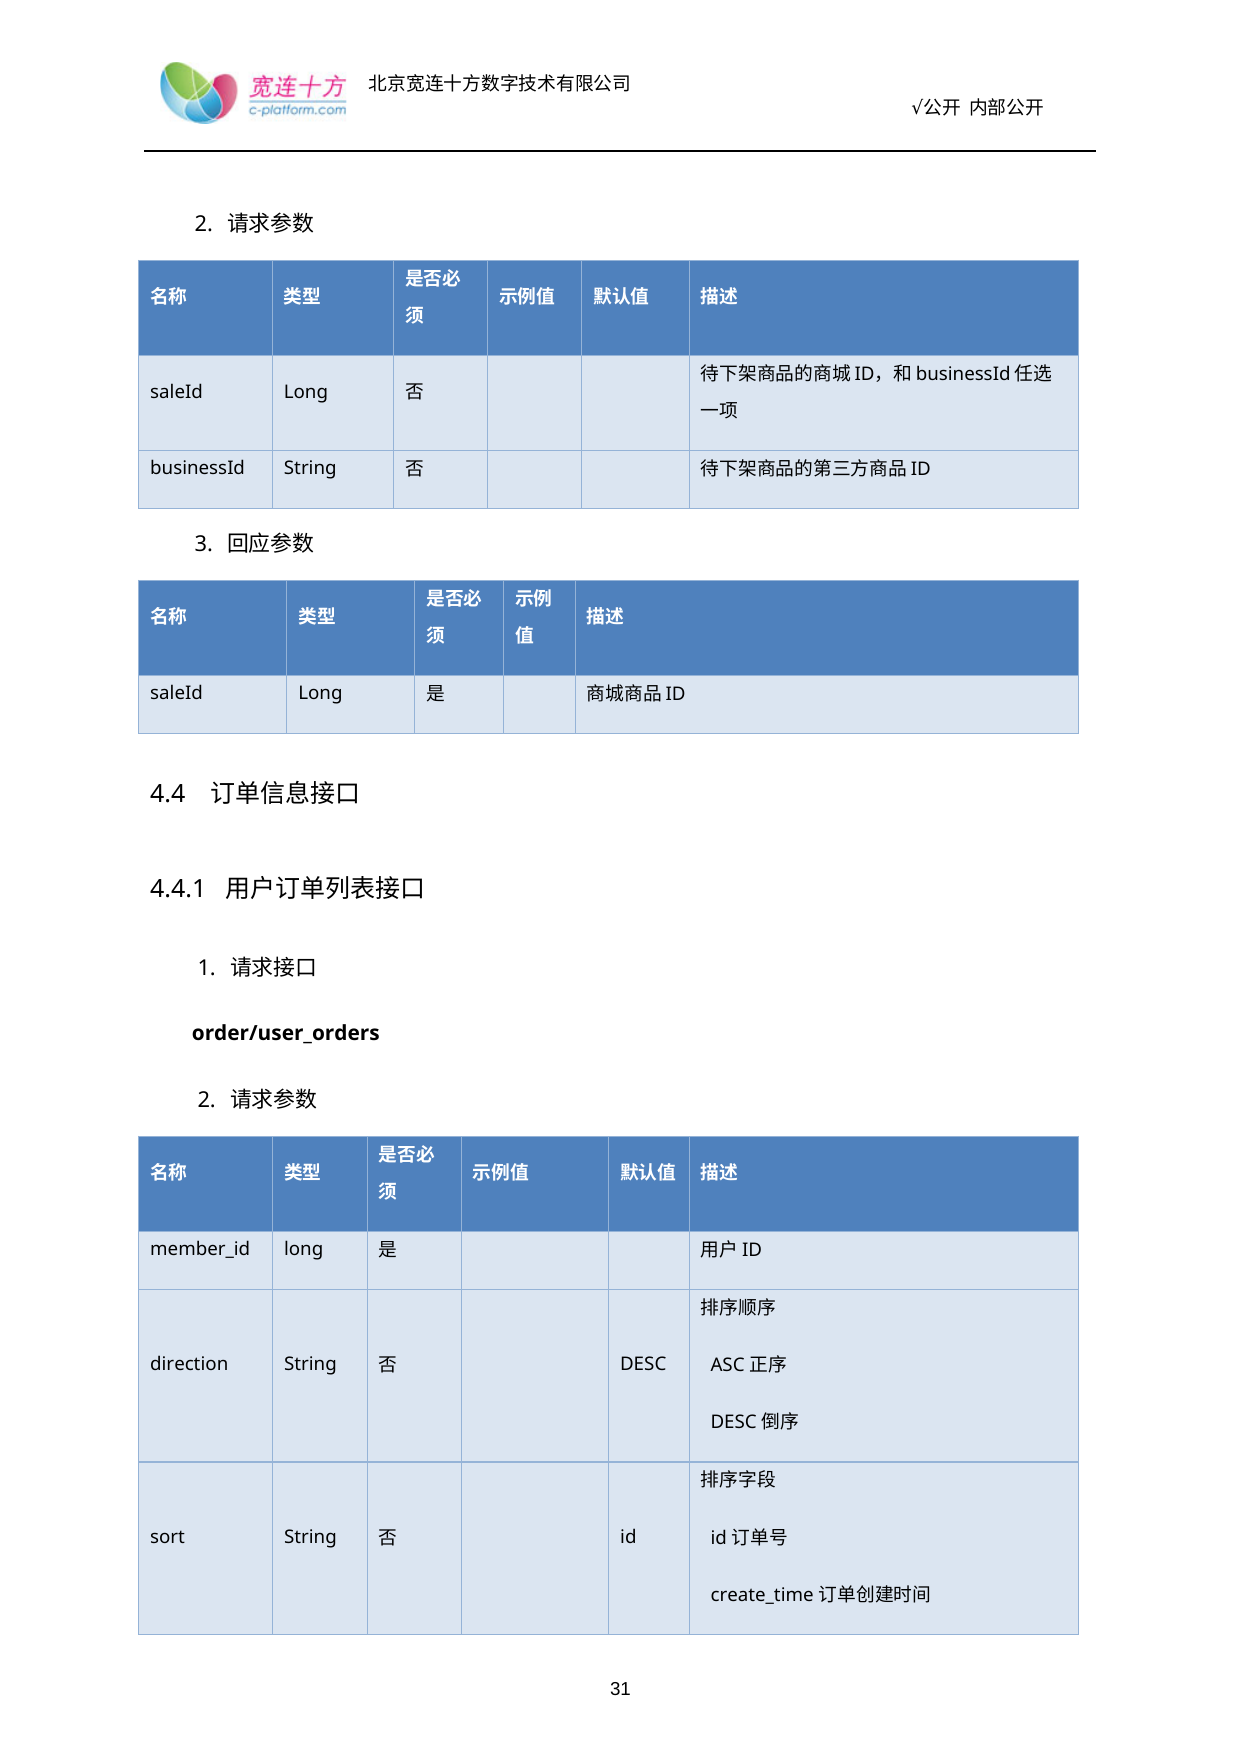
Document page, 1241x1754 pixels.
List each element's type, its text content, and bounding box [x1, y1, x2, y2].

table_cell 排序字段 id 订单号 create_time 订单创建时间 [690, 1463, 1078, 1634]
table_header 类型 [287, 581, 414, 675]
table_header 描述 [576, 581, 1078, 675]
table_cell String [273, 1463, 367, 1634]
table_header 默认值 [609, 1137, 689, 1231]
table_cell 否 [394, 451, 487, 508]
table_cell id [609, 1463, 689, 1634]
table_cell [582, 451, 689, 508]
table_cell 否 [368, 1290, 461, 1461]
table_header 描述 [690, 261, 1078, 355]
table_cell 是 [368, 1232, 461, 1289]
table_cell 否 [394, 356, 487, 450]
table_cell [462, 1232, 608, 1289]
table_cell direction [139, 1290, 272, 1461]
table_header 描述 [690, 1137, 1078, 1231]
table_cell 商城商品ID [576, 676, 1078, 733]
table_cell 用户ID [690, 1232, 1078, 1289]
table_cell 待下架商品的第三方商品ID [690, 451, 1078, 508]
table_header 默认值 [582, 261, 689, 355]
table_cell DESC [609, 1290, 689, 1461]
subtitle 请求参数 [194, 206, 1090, 238]
table_header 类型 [273, 261, 393, 355]
table_cell saleId [139, 356, 272, 450]
table_cell Long [273, 356, 393, 450]
table_cell [488, 356, 581, 450]
subtitle 订单信息接口 [150, 759, 1090, 824]
table_header 是否必须 [394, 261, 487, 355]
table_cell [462, 1463, 608, 1634]
table_header 示例值 [504, 581, 575, 675]
table_cell [488, 451, 581, 508]
table_cell long [273, 1232, 367, 1289]
table_cell [504, 676, 575, 733]
text order/user_orders [150, 1016, 1040, 1048]
table_cell saleId [139, 676, 286, 733]
table_cell [609, 1232, 689, 1289]
table_cell 待下架商品的商城ID，和businessId任选一项 [690, 356, 1078, 450]
subtitle 回应参数 [194, 526, 1090, 558]
subtitle 请求参数 [197, 1082, 1090, 1114]
table_header 名称 [139, 1137, 272, 1231]
table_cell String [273, 451, 393, 508]
table_cell Long [287, 676, 414, 733]
table_header 名称 [139, 581, 286, 675]
table_cell businessId [139, 451, 272, 508]
picture [160, 62, 347, 124]
table_cell 是 [415, 676, 503, 733]
table_header 示例值 [488, 261, 581, 355]
subtitle 用户订单列表接口 [150, 854, 1090, 919]
table_header 是否必须 [415, 581, 503, 675]
table_header 是否必须 [368, 1137, 461, 1231]
table_cell String [273, 1290, 367, 1461]
table_cell 否 [368, 1463, 461, 1634]
table_header 示例值 [462, 1137, 608, 1231]
table_header 类型 [273, 1137, 367, 1231]
table_cell sort [139, 1463, 272, 1634]
subtitle 请求接口 [197, 949, 1090, 982]
table_header 名称 [139, 261, 272, 355]
table_cell member_id [139, 1232, 272, 1289]
table_cell [582, 356, 689, 450]
table_cell 排序顺序 ASC 正序 DESC 倒序 [690, 1290, 1078, 1461]
table_cell [462, 1290, 608, 1461]
